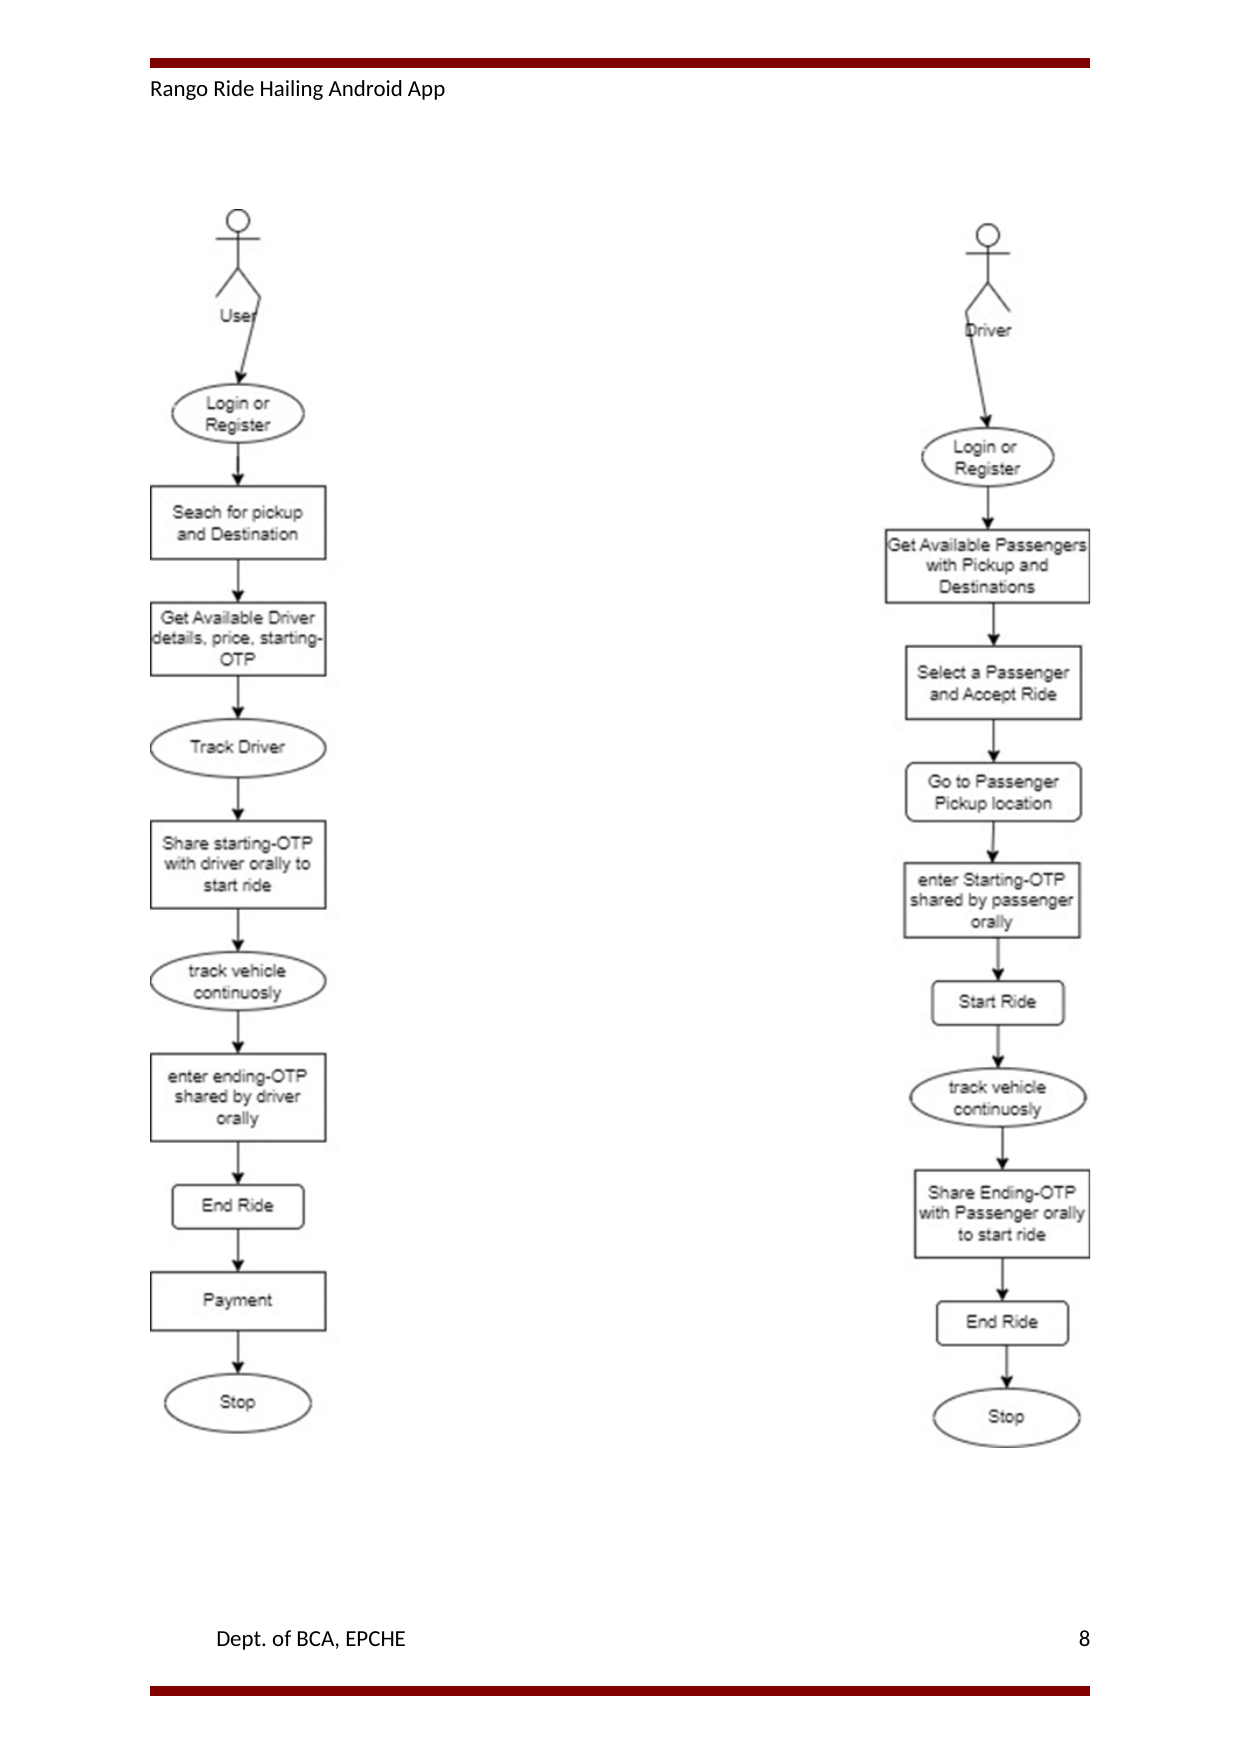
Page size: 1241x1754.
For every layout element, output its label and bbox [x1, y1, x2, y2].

picture [150, 209, 1091, 1448]
